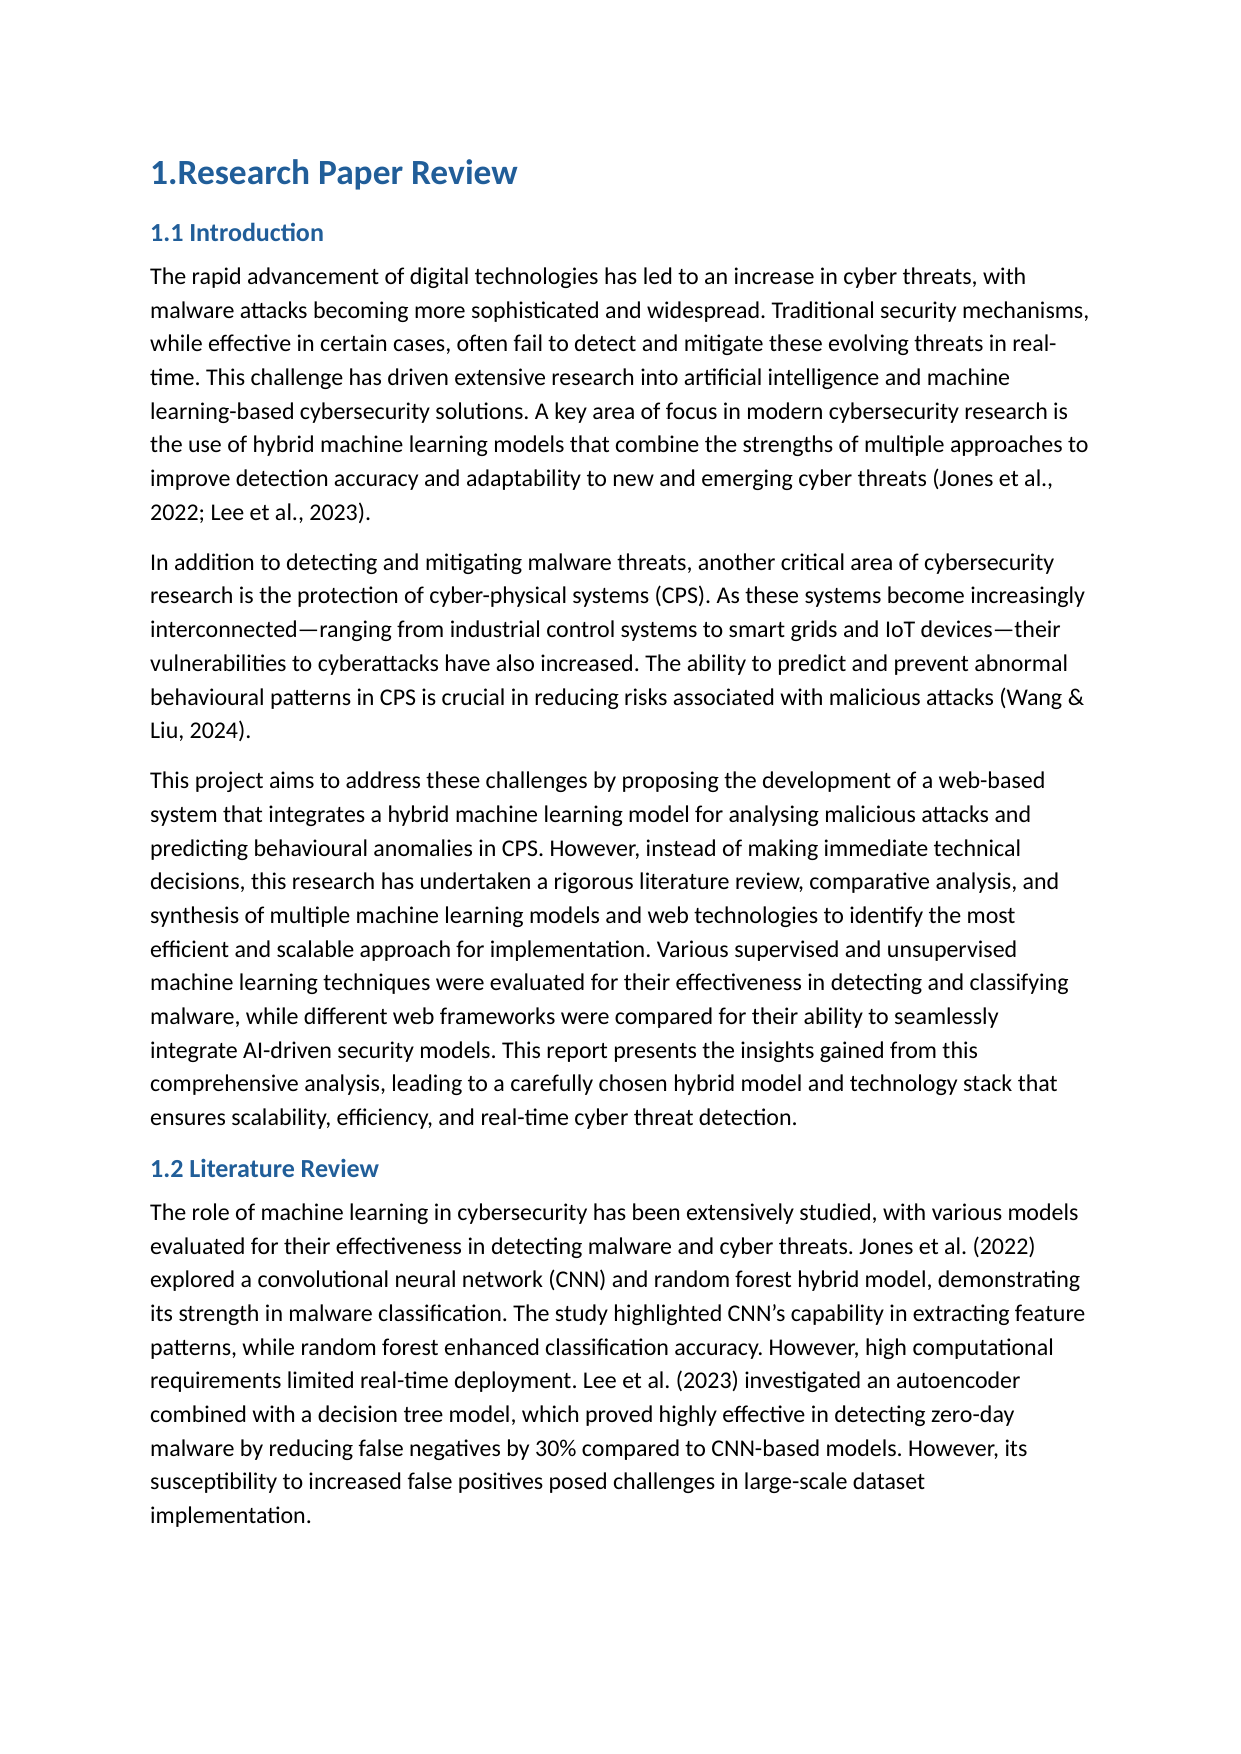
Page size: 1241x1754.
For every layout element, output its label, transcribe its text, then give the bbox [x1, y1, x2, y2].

subtitle 1.2 Literature Review [150, 1152, 1090, 1184]
text In addition to detecting and mitigating malware threats, another critical area of cybersecurity research is the protection of cyber-physical systems (CPS). As these systems become increasingly interconnected—ranging from industrial control systems to smart grids and IoT devices—their vulnerabilities to cyberattacks have also increased. The ability to predict and prevent abnormal behavioural patterns in CPS is crucial in reducing risks associated with malicious attacks (Wang & Liu, 2024). [150, 547, 1090, 744]
text The role of machine learning in cybersecurity has been extensively studied, with various models evaluated for their effectiveness in detecting malware and cyber threats. Jones et al. (2022) explored a convolutional neural network (CNN) and random forest hybrid model, demonstrating its strength in malware classification. The study highlighted CNN’s capability in extracting feature patterns, while random forest enhanced classification accuracy. However, high computational requirements limited real-time deployment. Lee et al. (2023) investigated an autoencoder combined with a decision tree model, which proved highly effective in detecting zero-day malware by reducing false negatives by 30% compared to CNN-based models. However, its susceptibility to increased false positives posed challenges in large-scale dataset implementation. [150, 1197, 1090, 1529]
subtitle 1.Research Paper Review [150, 150, 1090, 193]
subtitle 1.1 Introduction [150, 216, 1090, 248]
text The rapid advancement of digital technologies has led to an increase in cyber threats, with malware attacks becoming more sophisticated and widespread. Traditional security mechanisms, while effective in certain cases, often fail to detect and mitigate these evolving threats in real-time. This challenge has driven extensive research into artificial intelligence and machine learning-based cybersecurity solutions. A key area of focus in modern cybersecurity research is the use of hybrid machine learning models that combine the strengths of multiple approaches to improve detection accuracy and adaptability to new and emerging cyber threats (Jones et al., 2022; Lee et al., 2023). [150, 261, 1090, 526]
text This project aims to address these challenges by proposing the development of a web-based system that integrates a hybrid machine learning model for analysing malicious attacks and predicting behavioural anomalies in CPS. However, instead of making immediate technical decisions, this research has undertaken a rigorous literature review, comparative analysis, and synthesis of multiple machine learning models and web technologies to identify the most efficient and scalable approach for implementation. Various supervised and unsupervised machine learning techniques were evaluated for their effectiveness in detecting and classifying malware, while different web frameworks were compared for their ability to seamlessly integrate AI-driven security models. This report presents the insights gained from this comprehensive analysis, leading to a carefully chosen hybrid model and technology stack that ensures scalability, efficiency, and real-time cyber threat detection. [150, 766, 1090, 1131]
